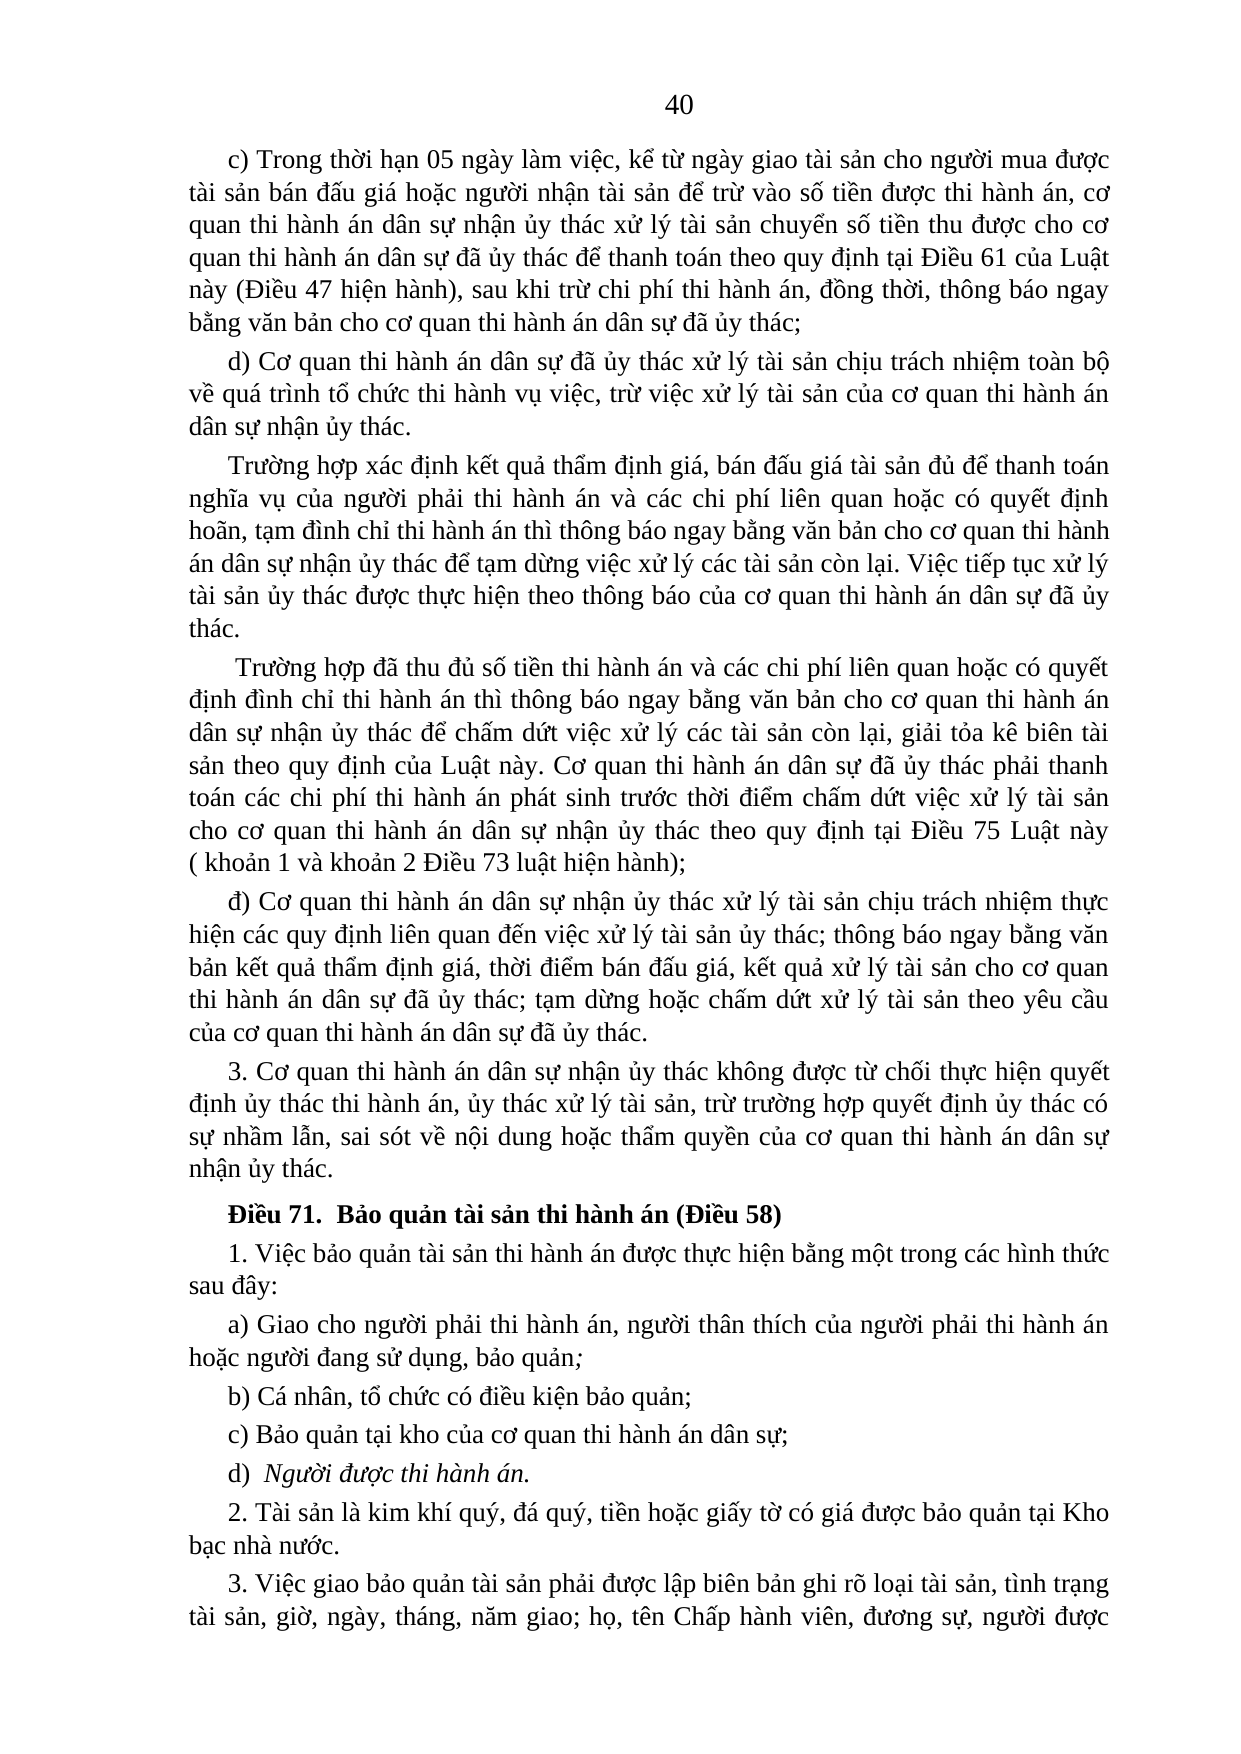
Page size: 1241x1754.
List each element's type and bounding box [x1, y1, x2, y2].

table_cell [177, 137, 1122, 1192]
table_cell [177, 1192, 1122, 1631]
